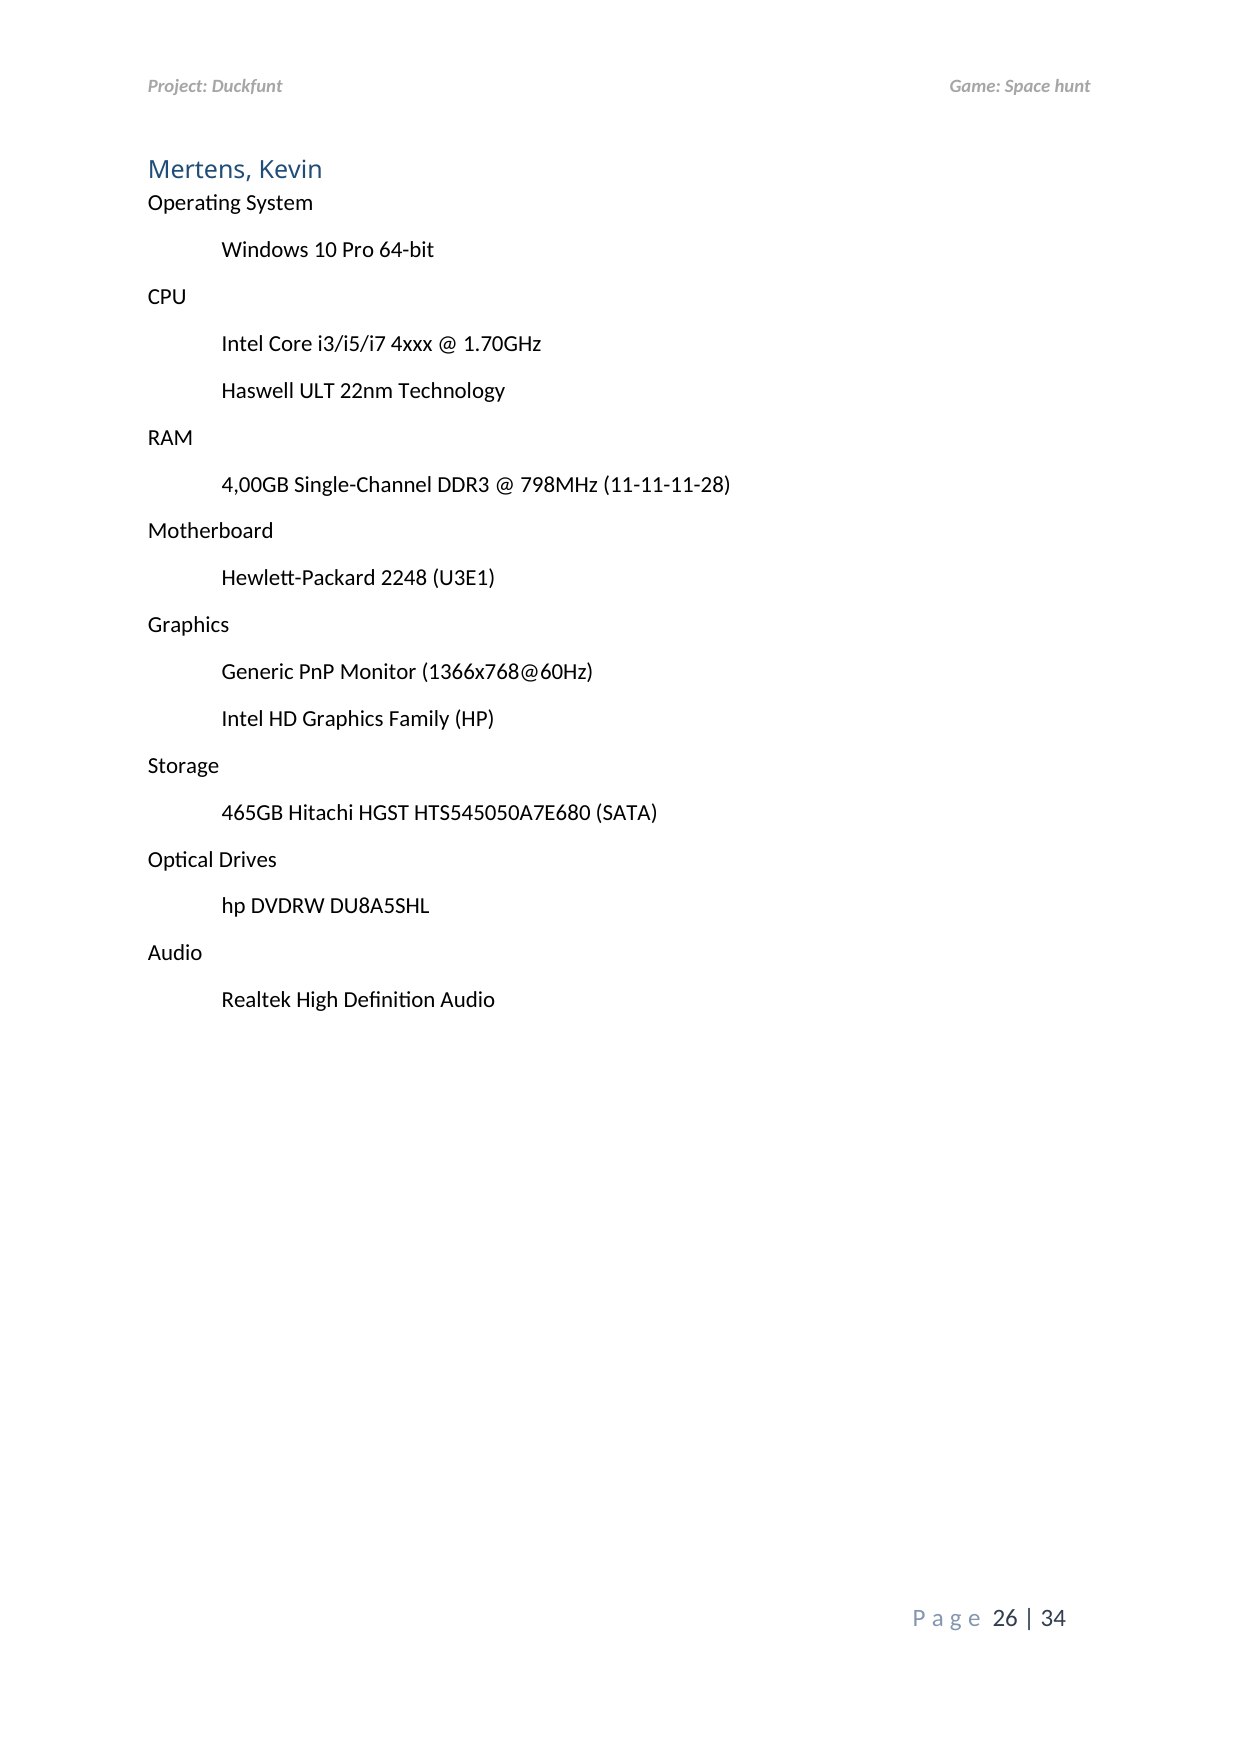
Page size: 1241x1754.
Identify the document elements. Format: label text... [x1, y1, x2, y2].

text Optical Drives [148, 845, 1093, 873]
text Operating System [148, 188, 1093, 217]
text Intel Core i3/i5/i7 4xxx @ 1.70GHz [148, 329, 1093, 357]
text Intel HD Graphics Family (HP) [148, 704, 1093, 732]
text Windows 10 Pro 64-bit [148, 235, 1093, 263]
text 465GB Hitachi HGST HTS545050A7E680 (SATA) [148, 798, 1093, 826]
text CPU [148, 282, 1093, 310]
text RAM [148, 423, 1093, 451]
text Realtek High Definition Audio [148, 985, 1093, 1013]
text Haswell ULT 22nm Technology [148, 376, 1093, 404]
subtitle Mertens, Kevin [148, 152, 1093, 186]
text Storage [148, 751, 1093, 779]
text Motherboard [148, 517, 1093, 545]
text Graphics [148, 610, 1093, 638]
text Hewlett-Packard 2248 (U3E1) [148, 563, 1093, 592]
text Generic PnP Monitor (1366x768@60Hz) [148, 657, 1093, 685]
text hp DVDRW DU8A5SHL [148, 892, 1093, 920]
text Audio [148, 938, 1093, 967]
text 4,00GB Single-Channel DDR3 @ 798MHz (11-11-11-28) [148, 470, 1093, 498]
